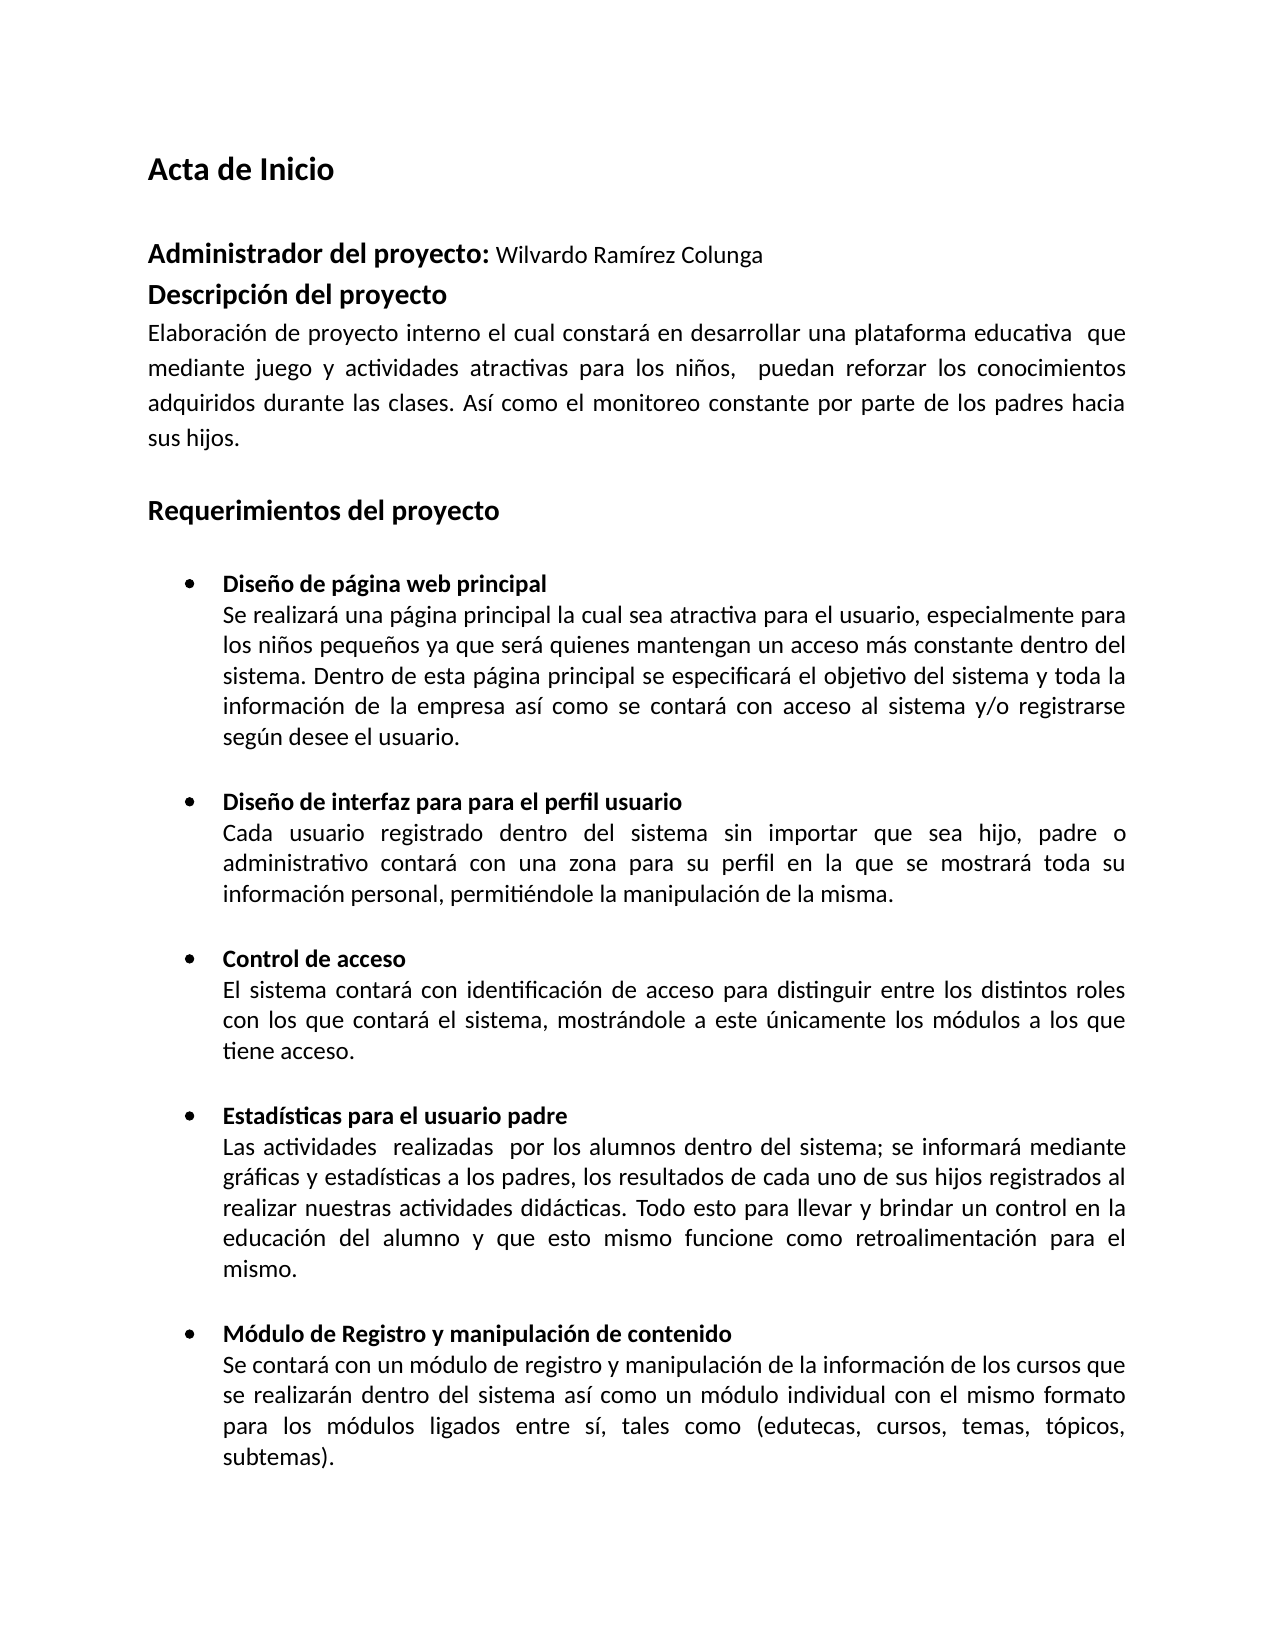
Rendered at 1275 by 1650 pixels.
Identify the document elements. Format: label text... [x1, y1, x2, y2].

text Acta de Inicio [148, 148, 1127, 188]
list Se realizará una página principal la cual sea atractiva para el usuario, especialmente para los niños pequeños ya que será quienes mantengan un acceso más constante dentro del sistema. Dentro de esta página principal se especificará el objetivo del sistema y toda la información de la empresa así como se contará con acceso al sistema y/o registrarse según desee el usuario. [223, 599, 1127, 751]
text Elaboración de proyecto interno el cual constará en desarrollar una plataforma educativa que mediante juego y actividades atractivas para los niños, puedan reforzar los conocimientos adquiridos durante las clases. Así como el monitoreo constante por parte de los padres hacia sus hijos. [148, 317, 1127, 453]
text Descripción del proyecto [148, 276, 1127, 312]
list Estadísticas para el usuario padre [185, 1101, 1127, 1131]
text Administrador del proyecto: Wilvardo Ramírez Colunga [148, 235, 1127, 271]
list Módulo de Registro y manipulación de contenido [185, 1319, 1127, 1349]
list Control de acceso [185, 943, 1127, 974]
text Requerimientos del proyecto [148, 492, 1127, 528]
list El sistema contará con identificación de acceso para distinguir entre los distintos roles con los que contará el sistema, mostrándole a este únicamente los módulos a los que tiene acceso. [223, 974, 1127, 1066]
list Diseño de página web principal [185, 568, 1127, 599]
list Las actividades realizadas por los alumnos dentro del sistema; se informará mediante gráficas y estadísticas a los padres, los resultados de cada uno de sus hijos registrados al realizar nuestras actividades didácticas. Todo esto para llevar y brindar un control en la educación del alumno y que esto mismo funcione como retroalimentación para el mismo. [223, 1131, 1127, 1284]
list Se contará con un módulo de registro y manipulación de la información de los cursos que se realizarán dentro del sistema así como un módulo individual con el mismo formato para los módulos ligados entre sí, tales como (edutecas, cursos, temas, tópicos, subtemas). [223, 1349, 1127, 1471]
list Cada usuario registrado dentro del sistema sin importar que sea hijo, padre o administrativo contará con una zona para su perfil en la que se mostrará toda su información personal, permitiéndole la manipulación de la misma. [223, 817, 1127, 908]
list Diseño de interfaz para para el perfil usuario [185, 786, 1127, 817]
